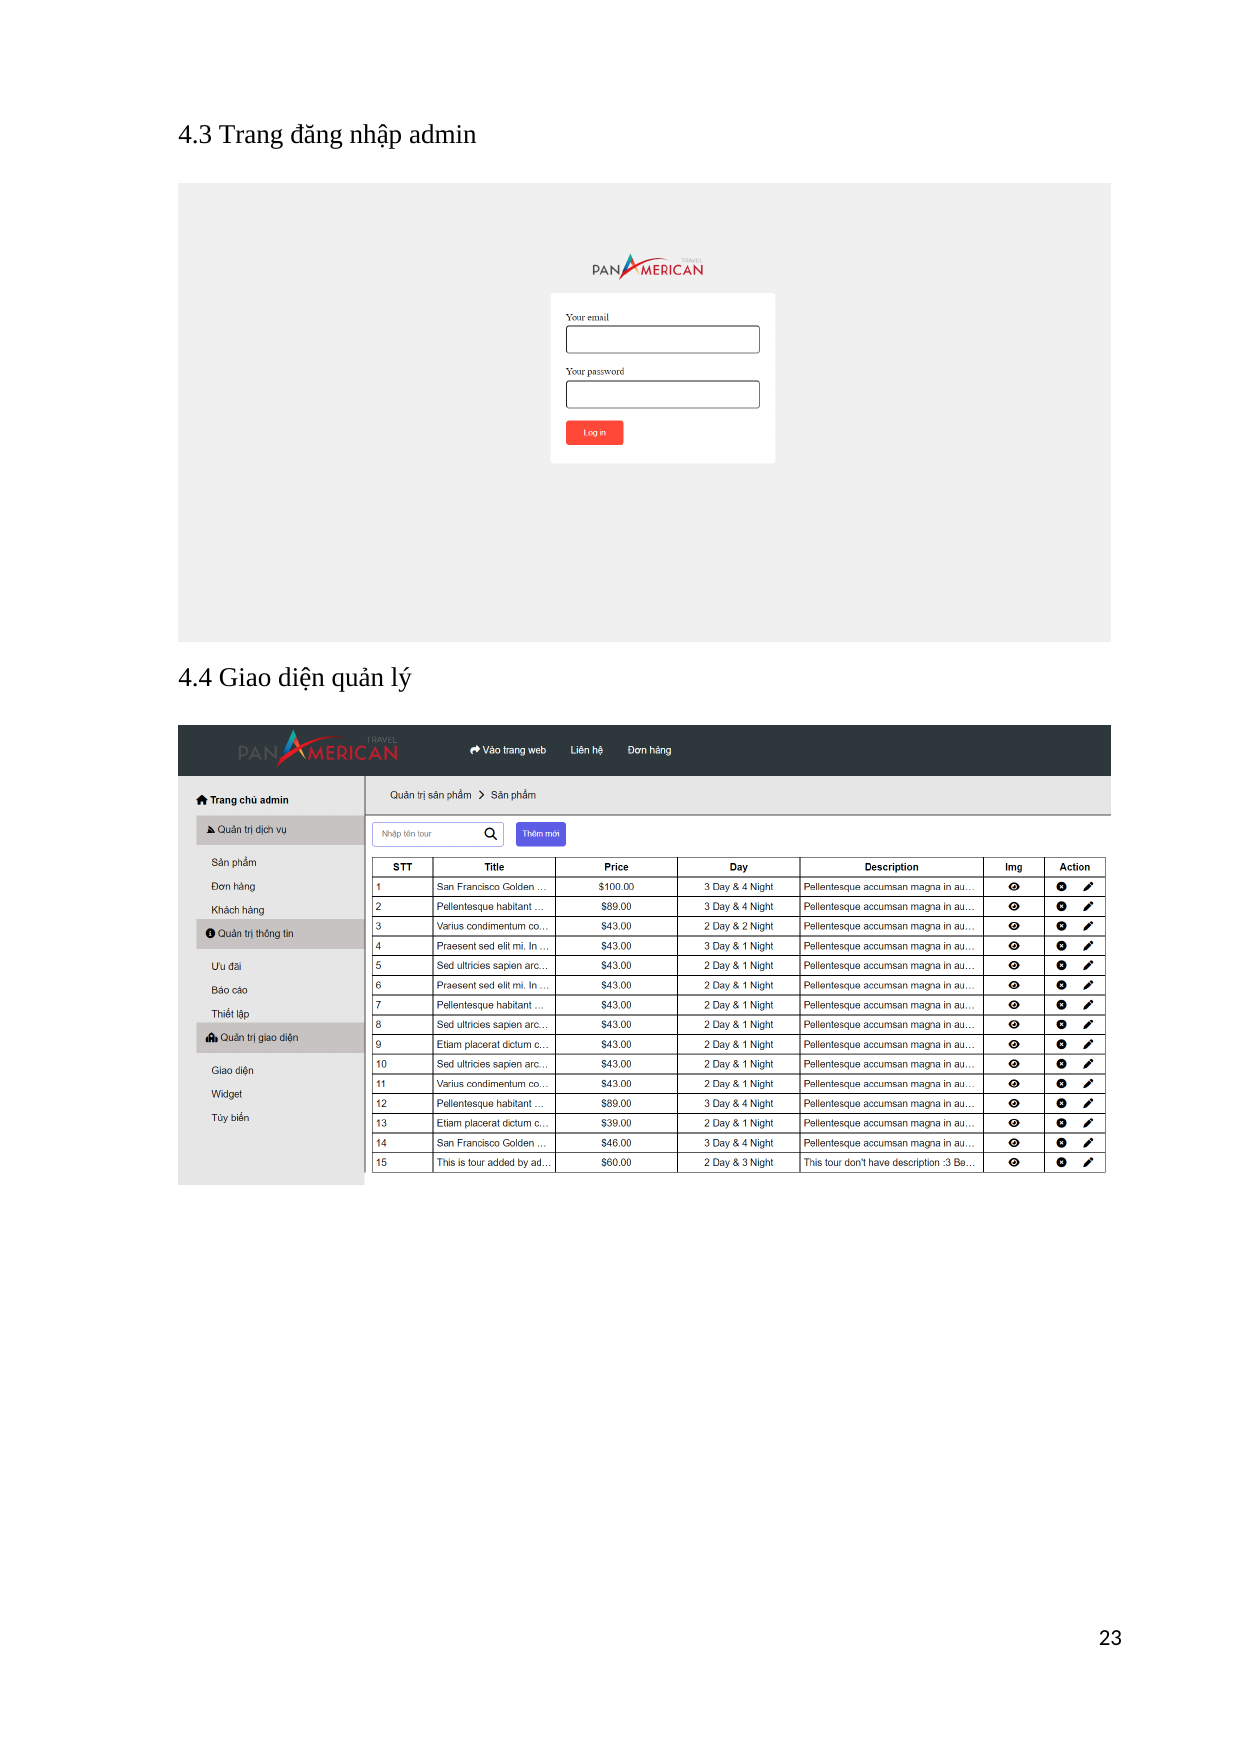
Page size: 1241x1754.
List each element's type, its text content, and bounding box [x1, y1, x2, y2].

text 4.3 Trang đăng nhập admin [178, 118, 1122, 150]
picture [178, 183, 1111, 642]
text 4.4 Giao diện quản lý [178, 661, 1122, 692]
picture [178, 725, 1111, 1185]
